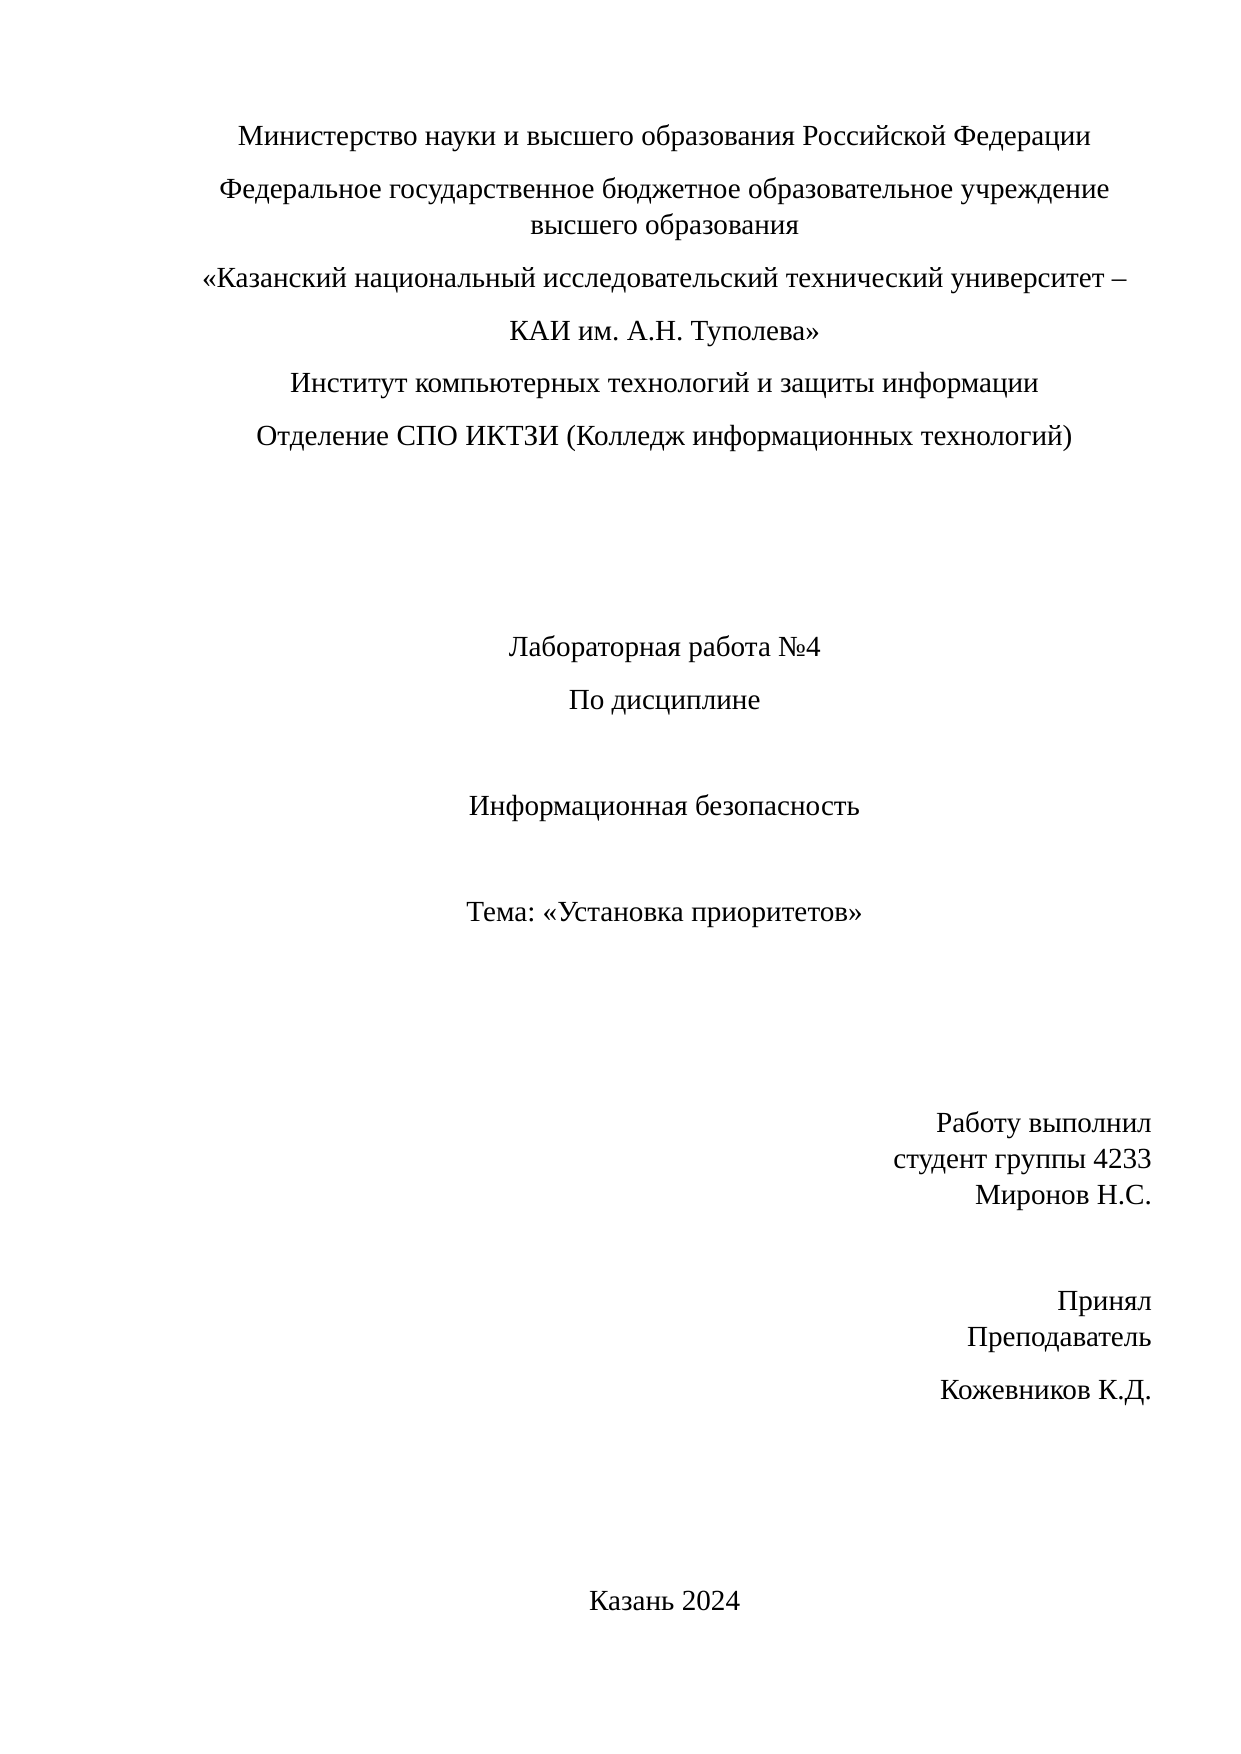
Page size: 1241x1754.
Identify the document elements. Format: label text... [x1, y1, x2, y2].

text Институт компьютерных технологий и защиты информации [177, 366, 1152, 399]
text По дисциплине [177, 682, 1152, 716]
text Принял Преподаватель [177, 1283, 1152, 1352]
text Отделение СПО ИКТЗИ (Колледж информационных технологий) [177, 418, 1152, 452]
text Кожевников К.Д. [177, 1372, 1152, 1405]
text Работу выполнил студент группы 4233 Миронов Н.С. [177, 1105, 1152, 1211]
text Лабораторная работа №4 [177, 629, 1152, 663]
text Тема: «Установка приоритетов» [177, 894, 1152, 927]
text Министерство науки и высшего образования Российской Федерации [177, 118, 1152, 152]
text Казань 2024 [177, 1583, 1152, 1617]
text КАИ им. А.Н. Туполева» [177, 313, 1152, 346]
text Информационная безопасность [177, 788, 1152, 822]
text Федеральное государственное бюджетное образовательное учреждение высшего образования [177, 171, 1152, 241]
text «Казанский национальный исследовательский технический университет – [177, 260, 1152, 293]
